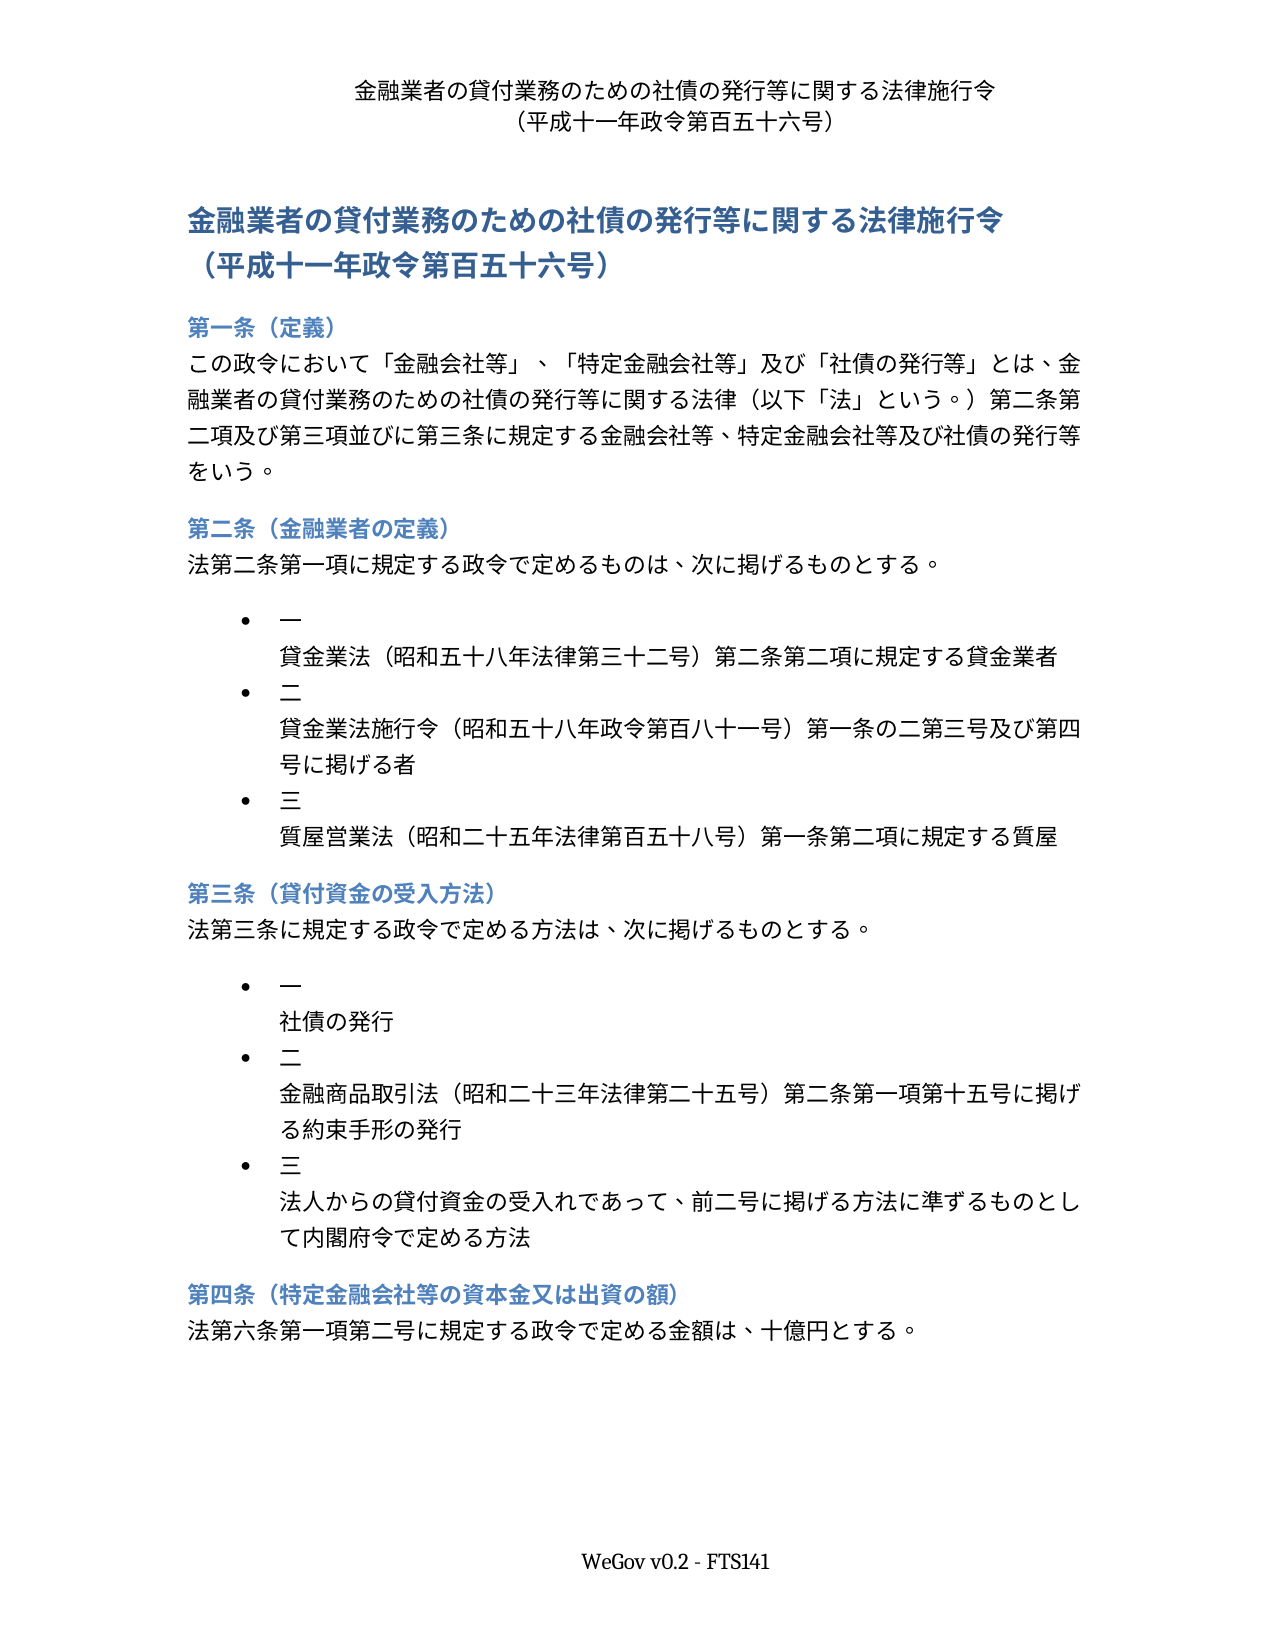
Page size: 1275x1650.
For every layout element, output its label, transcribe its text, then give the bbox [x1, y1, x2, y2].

text 法第六条第一項第二号に規定する政令で定める金額は、十億円とする。 [187, 1315, 1087, 1346]
subtitle 第三条（貸付資金の受入方法） [187, 878, 1087, 909]
subtitle 第一条（定義） [187, 312, 1087, 343]
subtitle 第二条（金融業者の定義） [187, 513, 1087, 544]
subtitle 金融業者の貸付業務のための社債の発行等に関する法律施行令 （平成十一年政令第百五十六号） [187, 200, 1087, 285]
list 三 法人からの貸付資金の受入れであって、前二号に掲げる方法に準ずるものとして内閣府令で定める方法 [242, 1150, 1087, 1253]
list 一 貸金業法（昭和五十八年法律第三十二号）第二条第二項に規定する貸金業者 [242, 605, 1087, 672]
list 一 社債の発行 [242, 970, 1087, 1038]
list 三 質屋営業法（昭和二十五年法律第百五十八号）第一条第二項に規定する質屋 [242, 785, 1087, 852]
list 二 金融商品取引法（昭和二十三年法律第二十五号）第二条第一項第十五号に掲げる約束手形の発行 [242, 1042, 1087, 1145]
list 二 貸金業法施行令（昭和五十八年政令第百八十一号）第一条の二第三号及び第四号に掲げる者 [242, 677, 1087, 780]
text 法第二条第一項に規定する政令で定めるものは、次に掲げるものとする。 [187, 548, 1087, 580]
subtitle 第四条（特定金融会社等の資本金又は出資の額） [187, 1279, 1087, 1310]
text この政令において「金融会社等」、「特定金融会社等」及び「社債の発行等」とは、金融業者の貸付業務のための社債の発行等に関する法律（以下「法」という。）第二条第二項及び第三項並びに第三条に規定する金融会社等、特定金融会社等及び社債の発行等をいう。 [187, 348, 1087, 487]
text 法第三条に規定する政令で定める方法は、次に掲げるものとする。 [187, 914, 1087, 945]
